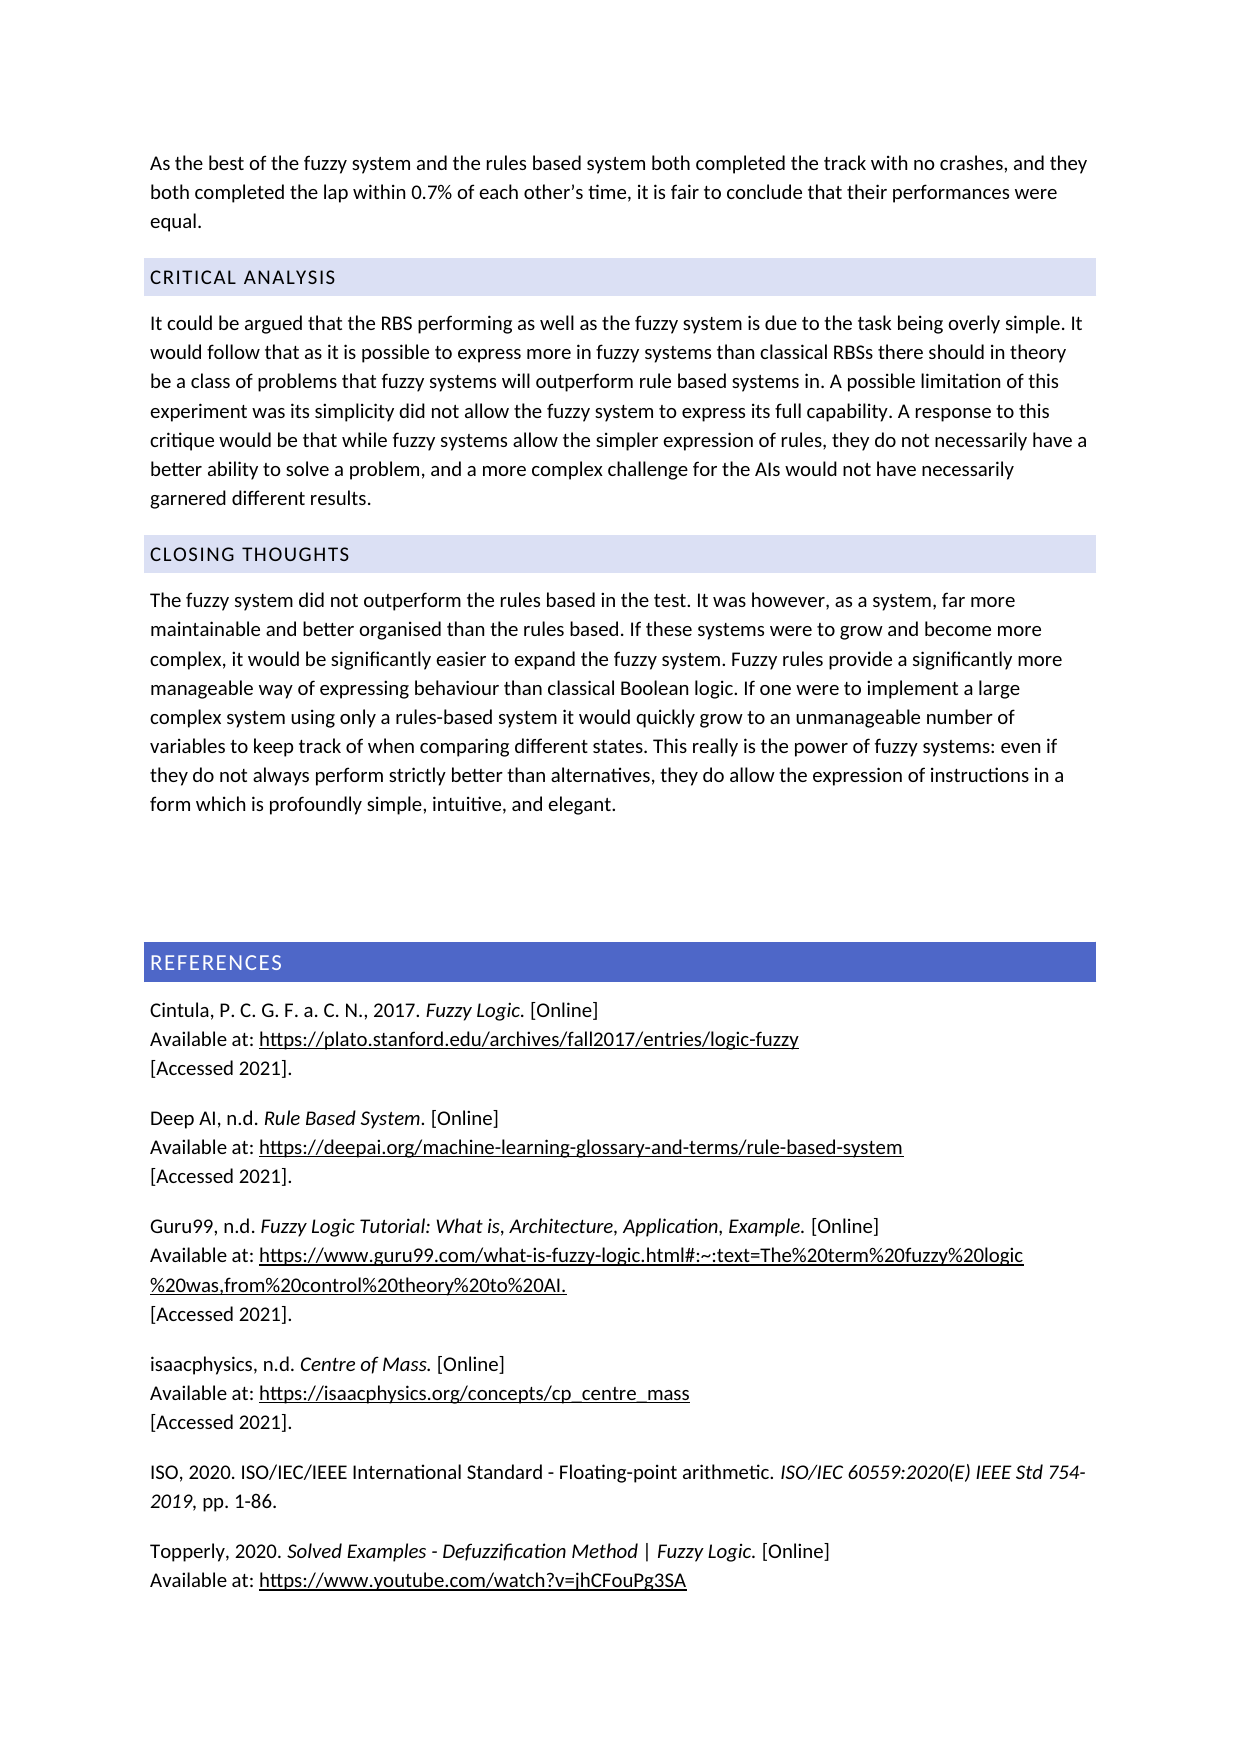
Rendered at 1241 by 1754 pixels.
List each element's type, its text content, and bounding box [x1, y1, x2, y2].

subtitle Critical Analysis [150, 265, 1090, 290]
subtitle Closing thoughts [150, 542, 1090, 567]
text It could be argued that the RBS performing as well as the fuzzy system is due to the task being overly simple. It would follow that as it is possible to express more in fuzzy systems than classical RBSs there should in theory be a class of problems that fuzzy systems will outperform rule based systems in. A possible limitation of this experiment was its simplicity did not allow the fuzzy system to express its full capability. A response to this critique would be that while fuzzy systems allow the simpler expression of rules, they do not necessarily have a better ability to solve a problem, and a more complex challenge for the AIs would not have necessarily garnered different results. [150, 310, 1090, 511]
text The fuzzy system did not outperform the rules based in the test. It was however, as a system, far more maintainable and better organised than the rules based. If these systems were to grow and become more complex, it would be significantly easier to expand the fuzzy system. Fuzzy rules provide a significantly more manageable way of expressing behaviour than classical Boolean logic. If one were to implement a large complex system using only a rules-based system it would quickly grow to an unmanageable number of variables to keep track of when comparing different states. This really is the power of fuzzy systems: even if they do not always perform strictly better than alternatives, they do allow the expression of instructions in a form which is profoundly simple, intuitive, and elegant. [150, 587, 1090, 817]
text As the best of the fuzzy system and the rules based system both completed the track with no crashes, and they both completed the lap within 0.7% of each other’s time, it is fair to conclude that their performances were equal. [150, 150, 1090, 234]
